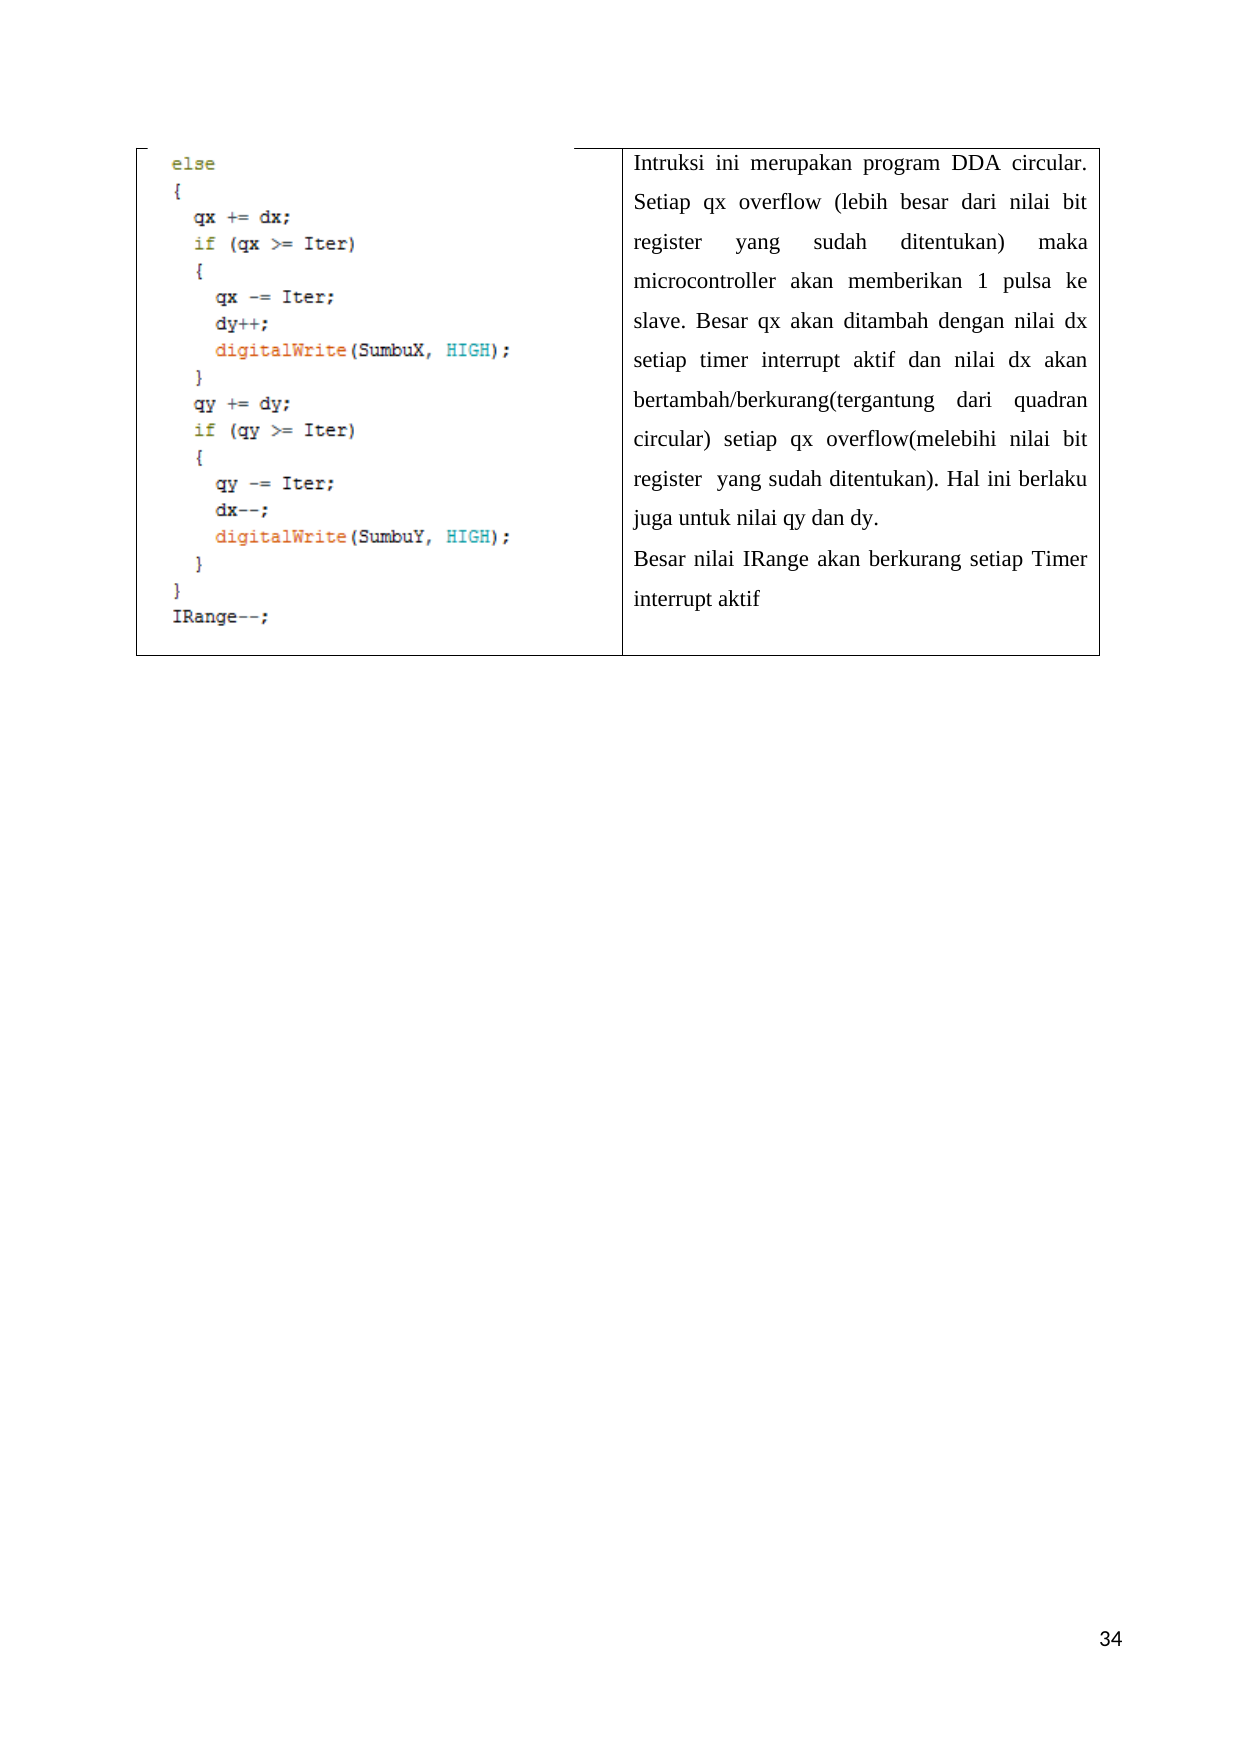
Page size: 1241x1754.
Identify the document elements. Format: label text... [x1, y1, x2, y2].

picture [147, 148, 575, 640]
table_cell [137, 149, 622, 655]
table_cell Intruksi ini merupakan program DDA circular. Setiap qx overflow (lebih besar dari nilai bit register yang sudah ditentukan) maka microcontroller akan memberikan 1 pulsa ke slave. Besar qx akan ditambah dengan nilai dx setiap timer interrupt aktif dan nilai dx akan bertambah/berkurang(tergantung dari quadran circular) setiap qx overflow(melebihi nilai bit register yang sudah ditentukan). Hal ini berlaku juga untuk nilai qy dan dy. Besar nilai IRange akan berkurang setiap Timer interrupt aktif [623, 149, 1099, 655]
